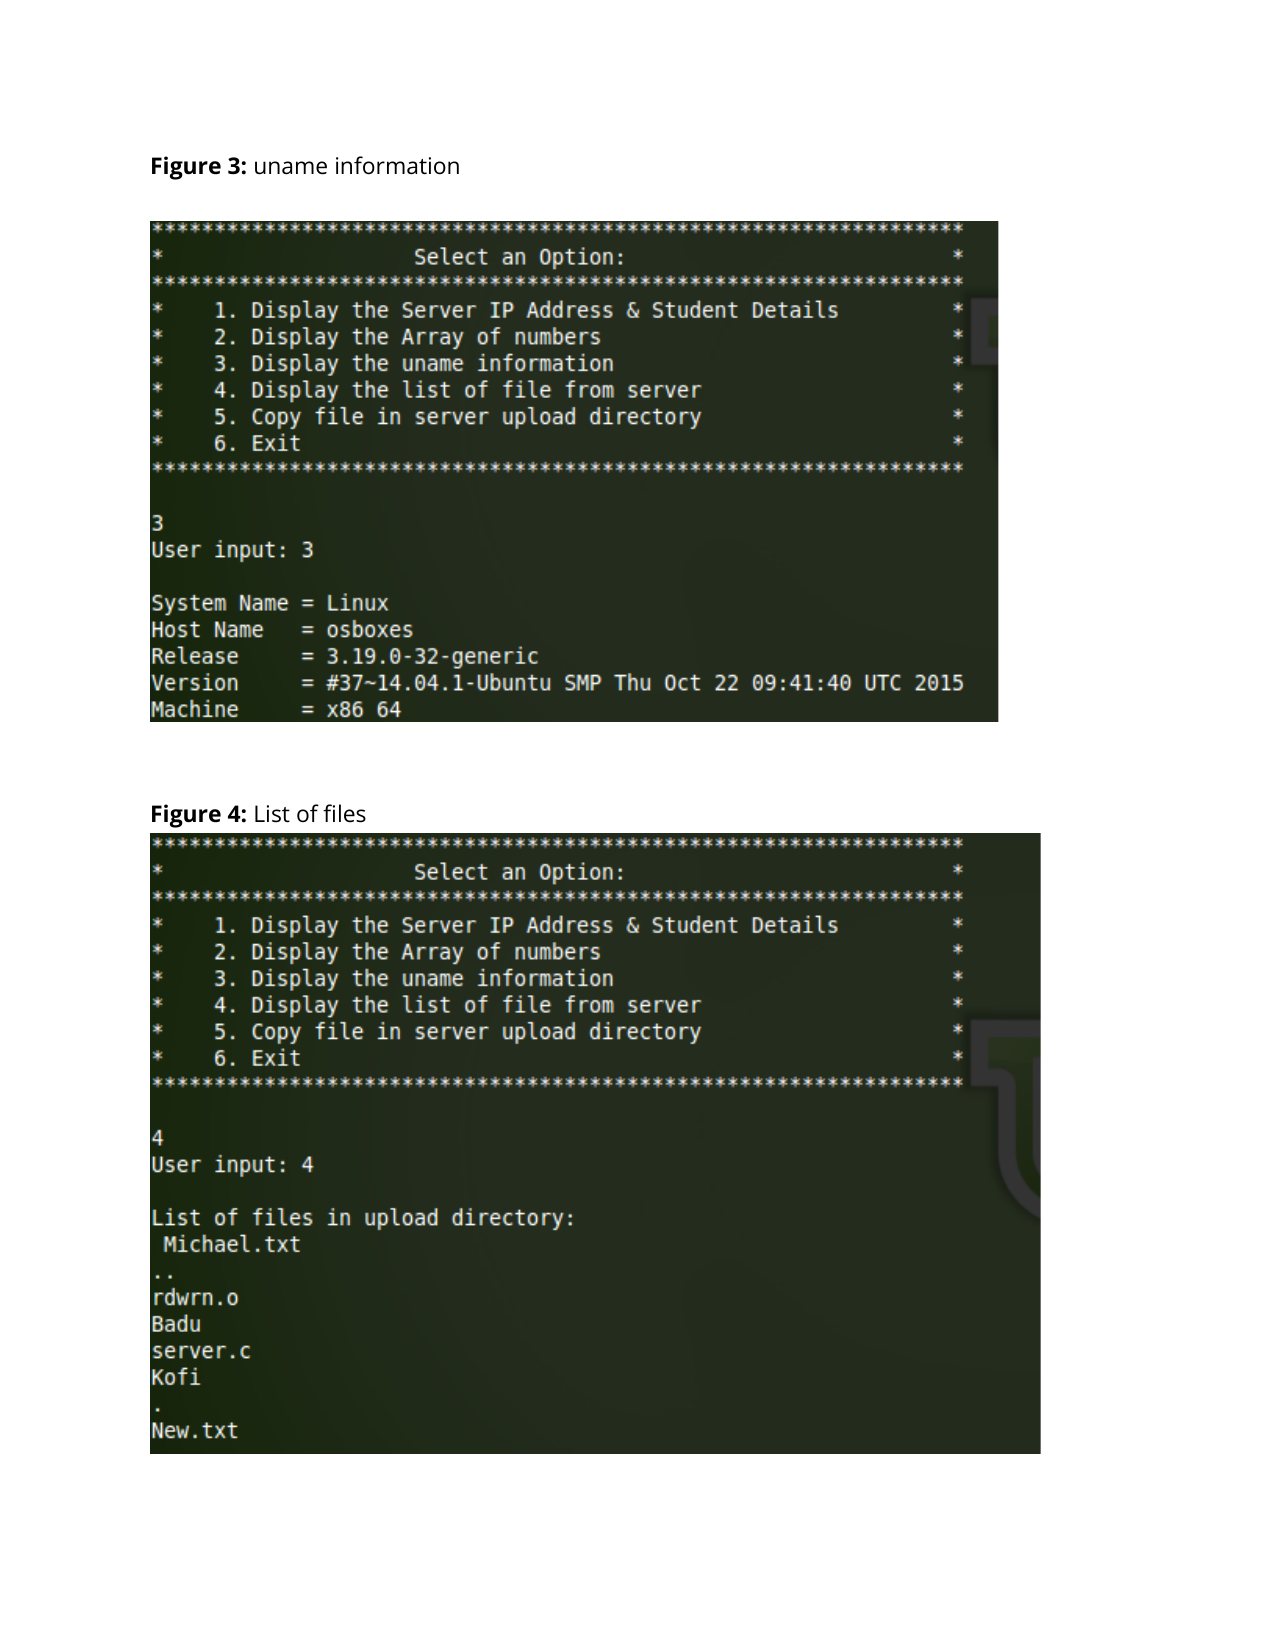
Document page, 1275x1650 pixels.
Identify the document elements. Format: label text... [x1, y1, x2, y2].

picture [150, 833, 1041, 1454]
picture [150, 221, 999, 722]
text Figure 4: List of files [150, 798, 1125, 829]
text Figure 3: uname information [150, 150, 1125, 181]
